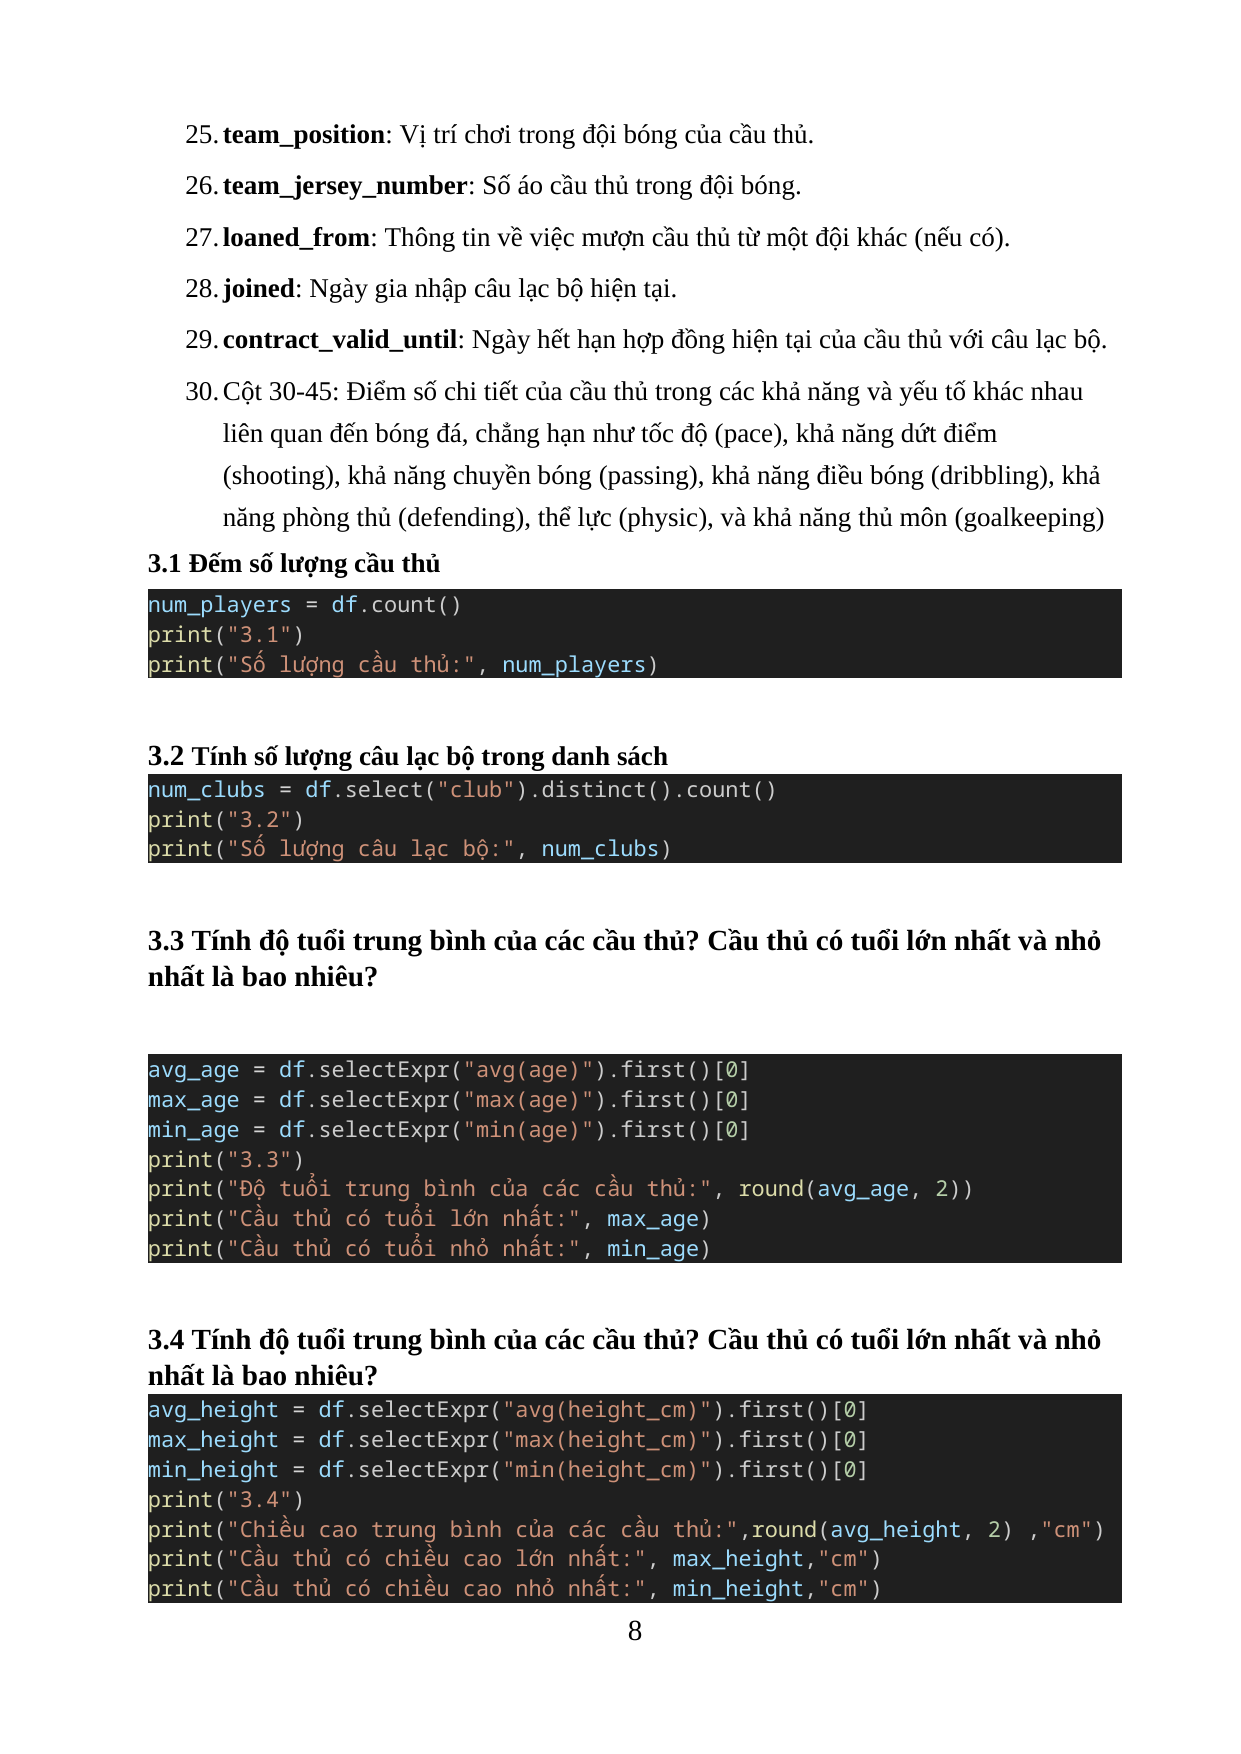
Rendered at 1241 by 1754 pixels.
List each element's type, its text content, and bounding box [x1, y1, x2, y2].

list team_position: Vị trí chơi trong đội bóng của cầu thủ. [185, 118, 1122, 149]
text min_age = df.selectExpr("min(age)").first()[0] [148, 1114, 1122, 1144]
text print("3.3") [148, 1144, 1122, 1173]
list Cột 30-45: Điểm số chi tiết của cầu thủ trong các khả năng và yếu tố khác nhau liên quan đến bóng đá, chẳng hạn như tốc độ (pace), khả năng dứt điểm (shooting), khả năng chuyền bóng (passing), khả năng điều bóng (dribbling), khả năng phòng thủ (defending), thể lực (physic), và khả năng thủ môn (goalkeeping) [185, 375, 1122, 532]
text print("3.1") [148, 619, 1122, 648]
subtitle 3.2 Tính số lượng câu lạc bộ trong danh sách [148, 738, 1122, 771]
text max_height = df.selectExpr("max(height_cm)").first()[0] [148, 1424, 1122, 1454]
text min_height = df.selectExpr("min(height_cm)").first()[0] [148, 1454, 1122, 1484]
text print("Cầu thủ có chiều cao lớn nhất:", max_height,"cm") [148, 1543, 1122, 1573]
text avg_height = df.selectExpr("avg(height_cm)").first()[0] [148, 1394, 1122, 1424]
text print("Cầu thủ có tuổi lớn nhất:", max_age) [148, 1203, 1122, 1233]
text avg_age = df.selectExpr("avg(age)").first()[0] [148, 1054, 1122, 1084]
text print("Độ tuổi trung bình của các cầu thủ:", round(avg_age, 2)) [148, 1173, 1122, 1203]
text print("Số lượng câu lạc bộ:", num_clubs) [148, 833, 1122, 863]
subtitle 3.3 Tính độ tuổi trung bình của các cầu thủ? Cầu thủ có tuổi lớn nhất và nhỏ nhất là bao nhiêu? [148, 923, 1122, 992]
text print("Số lượng cầu thủ:", num_players) [148, 648, 1122, 678]
subtitle 3.4 Tính độ tuổi trung bình của các cầu thủ? Cầu thủ có tuổi lớn nhất và nhỏ nhất là bao nhiêu? [148, 1322, 1122, 1392]
text print("Chiều cao trung bình của các cầu thủ:",round(avg_height, 2) ,"cm") [148, 1514, 1122, 1543]
list joined: Ngày gia nhập câu lạc bộ hiện tại. [185, 272, 1122, 303]
list loaned_from: Thông tin về việc mượn cầu thủ từ một đội khác (nếu có). [185, 221, 1122, 252]
text print("Cầu thủ có chiều cao nhỏ nhất:", min_height,"cm") [148, 1573, 1122, 1603]
list team_jersey_number: Số áo cầu thủ trong đội bóng. [185, 169, 1122, 201]
text num_players = df.count() [148, 589, 1122, 619]
text print("Cầu thủ có tuổi nhỏ nhất:", min_age) [148, 1233, 1122, 1263]
list contract_valid_until: Ngày hết hạn hợp đồng hiện tại của cầu thủ với câu lạc bộ. [185, 323, 1122, 355]
text num_clubs = df.select("club").distinct().count() [148, 774, 1122, 804]
text print("3.2") [148, 804, 1122, 833]
subtitle 3.1 Đếm số lượng cầu thủ [148, 547, 1122, 578]
text print("3.4") [148, 1484, 1122, 1514]
text max_age = df.selectExpr("max(age)").first()[0] [148, 1084, 1122, 1114]
